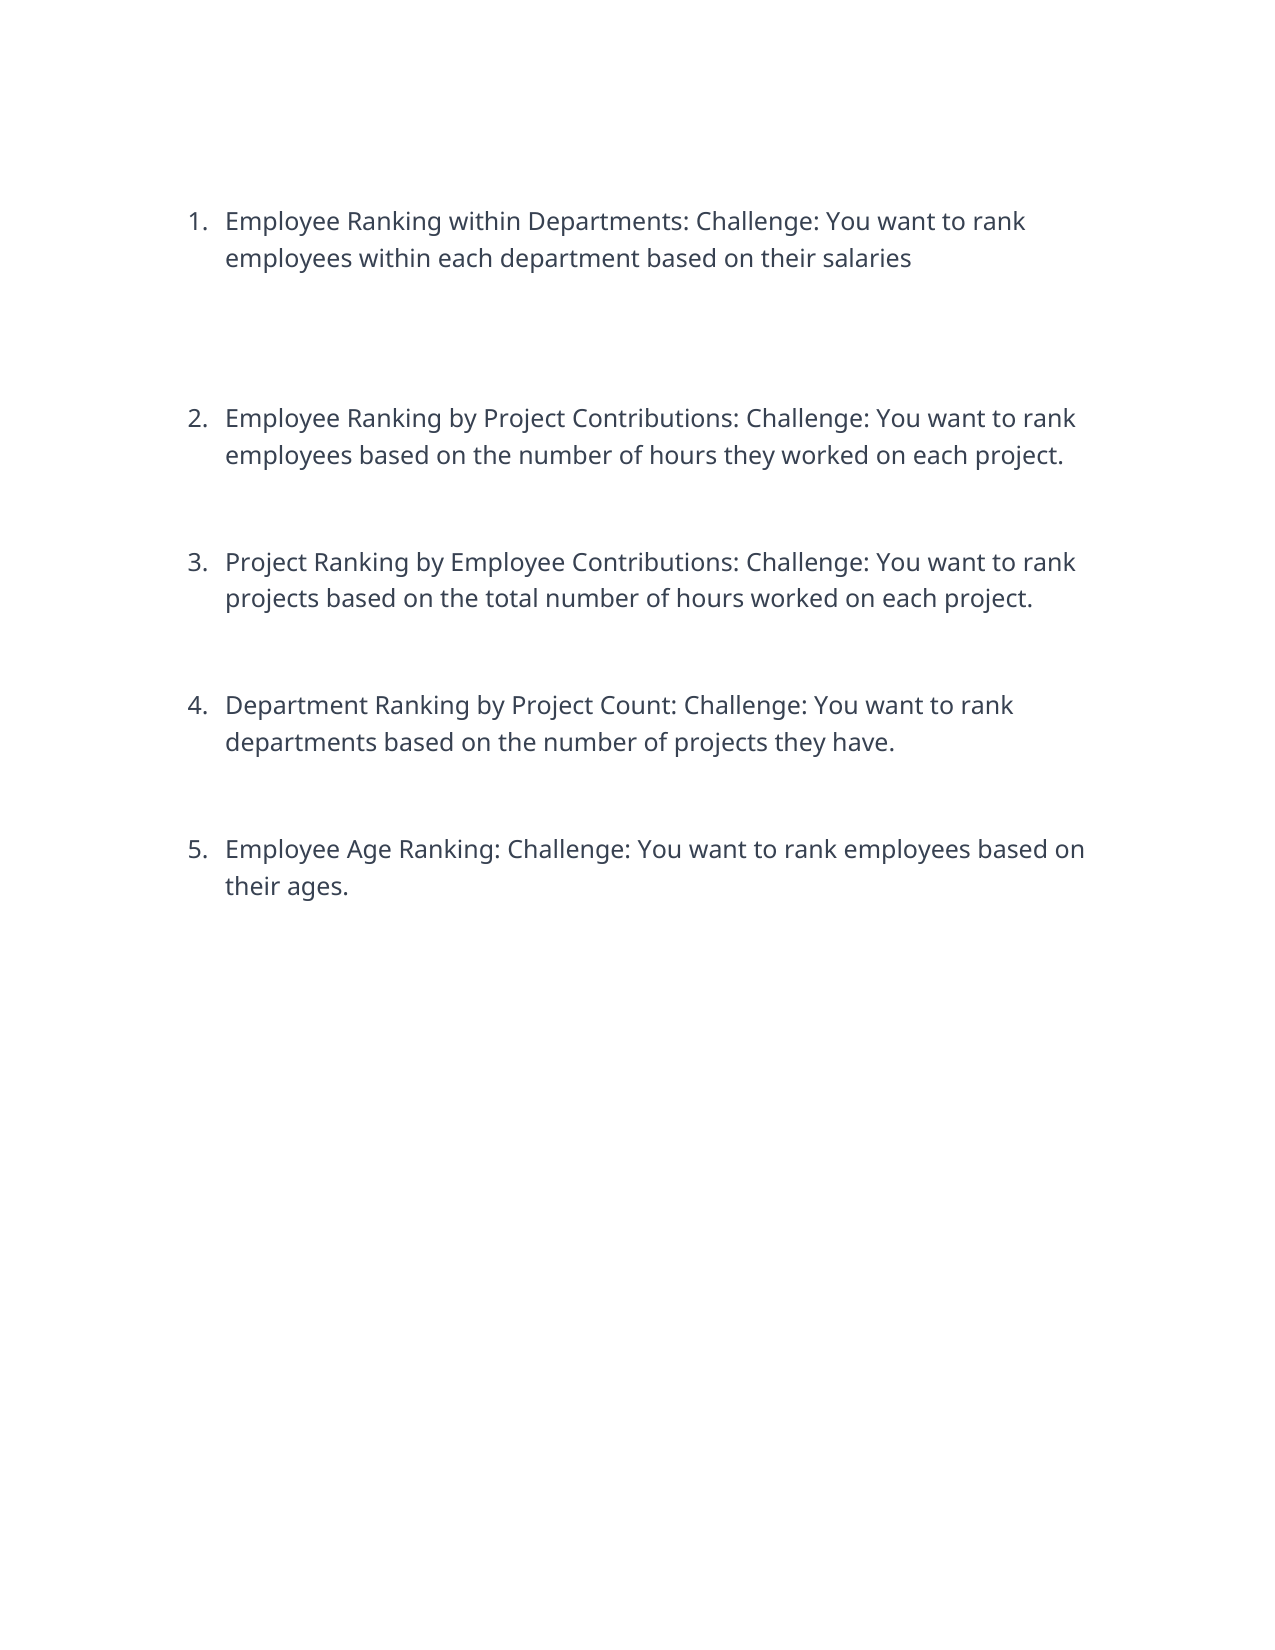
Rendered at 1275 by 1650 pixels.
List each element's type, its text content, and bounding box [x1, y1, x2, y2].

list Department Ranking by Project Count: Challenge: You want to rank departments based on the number of projects they have. [187, 688, 1125, 759]
list Project Ranking by Employee Contributions: Challenge: You want to rank projects based on the total number of hours worked on each project. [187, 544, 1125, 615]
list Employee Age Ranking: Challenge: You want to rank employees based on their ages. [187, 831, 1125, 1043]
list Employee Ranking within Departments: Challenge: You want to rank employees within each department based on their salaries [187, 203, 1125, 274]
list Employee Ranking by Project Contributions: Challenge: You want to rank employees based on the number of hours they worked on each project. [187, 401, 1125, 471]
